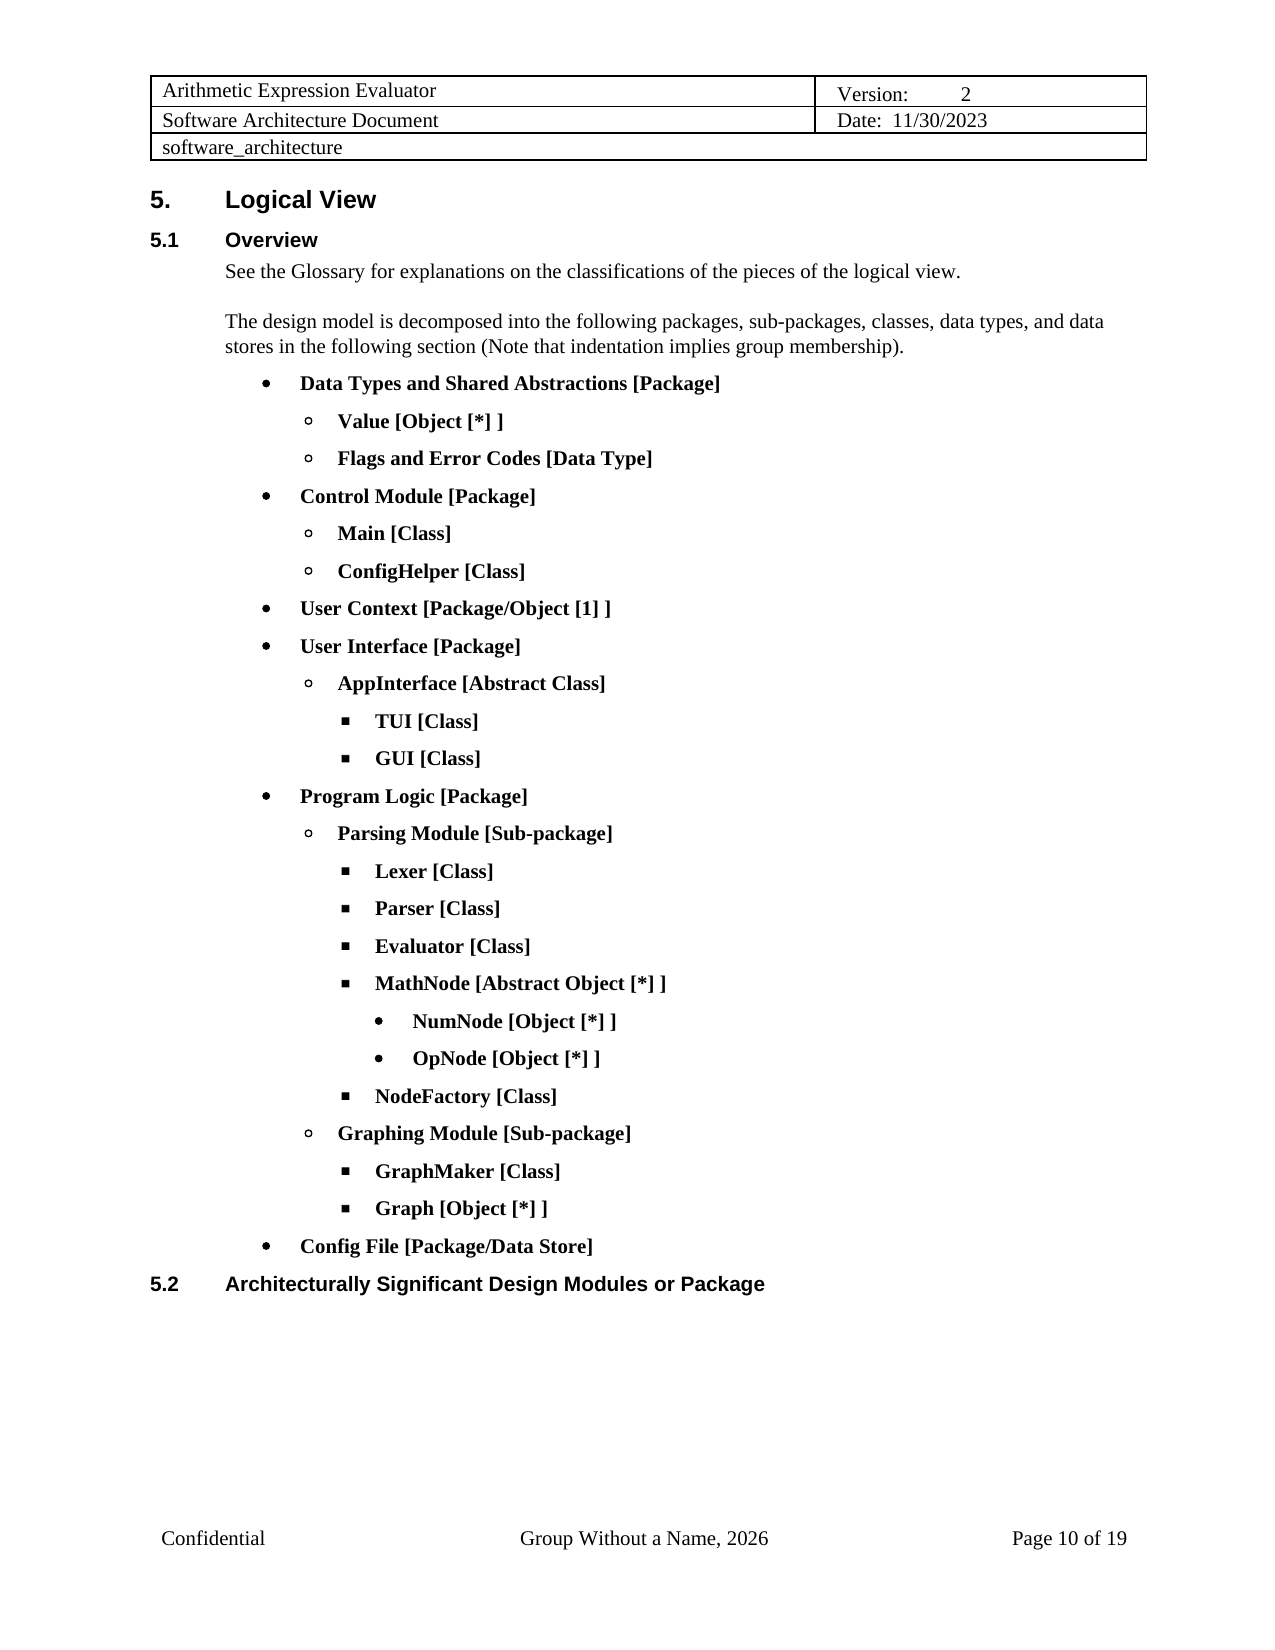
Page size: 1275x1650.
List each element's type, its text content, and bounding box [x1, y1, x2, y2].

list Parser [Class] [337, 895, 1125, 920]
list Main [Class] [300, 520, 1125, 545]
list Value [Object [*] ] [300, 408, 1125, 433]
list GraphMaker [Class] [337, 1158, 1125, 1183]
list TUI [Class] [337, 708, 1125, 733]
list Control Module [Package] [262, 483, 1125, 508]
list ConfigHelper [Class] [300, 558, 1125, 583]
list Graph [Object [*] ] [337, 1195, 1125, 1220]
text See the Glossary for explanations on the classifications of the pieces of the logical view. [150, 258, 1125, 283]
list User Interface [Package] [262, 633, 1125, 658]
list OpNode [Object [*] ] [375, 1045, 1125, 1070]
list NodeFactory [Class] [337, 1083, 1125, 1108]
subtitle Overview [150, 227, 1125, 252]
list Evaluator [Class] [337, 933, 1125, 958]
subtitle Architecturally Significant Design Modules or Package [150, 1270, 1125, 1295]
subtitle Logical View [150, 185, 1125, 214]
list Graphing Module [Sub-package] [300, 1120, 1125, 1145]
list Lexer [Class] [337, 858, 1125, 883]
list AppInterface [Abstract Class] [300, 670, 1125, 695]
list NumNode [Object [*] ] [375, 1008, 1125, 1033]
list MathNode [Abstract Object [*] ] [337, 970, 1125, 995]
list Program Logic [Package] [262, 783, 1125, 808]
list Flags and Error Codes [Data Type] [300, 445, 1125, 470]
list Parsing Module [Sub-package] [300, 820, 1125, 845]
list Config File [Package/Data Store] [262, 1233, 1125, 1258]
list GUI [Class] [337, 745, 1125, 770]
list User Context [Package/Object [1] ] [262, 595, 1125, 620]
list Data Types and Shared Abstractions [Package] [262, 370, 1125, 395]
